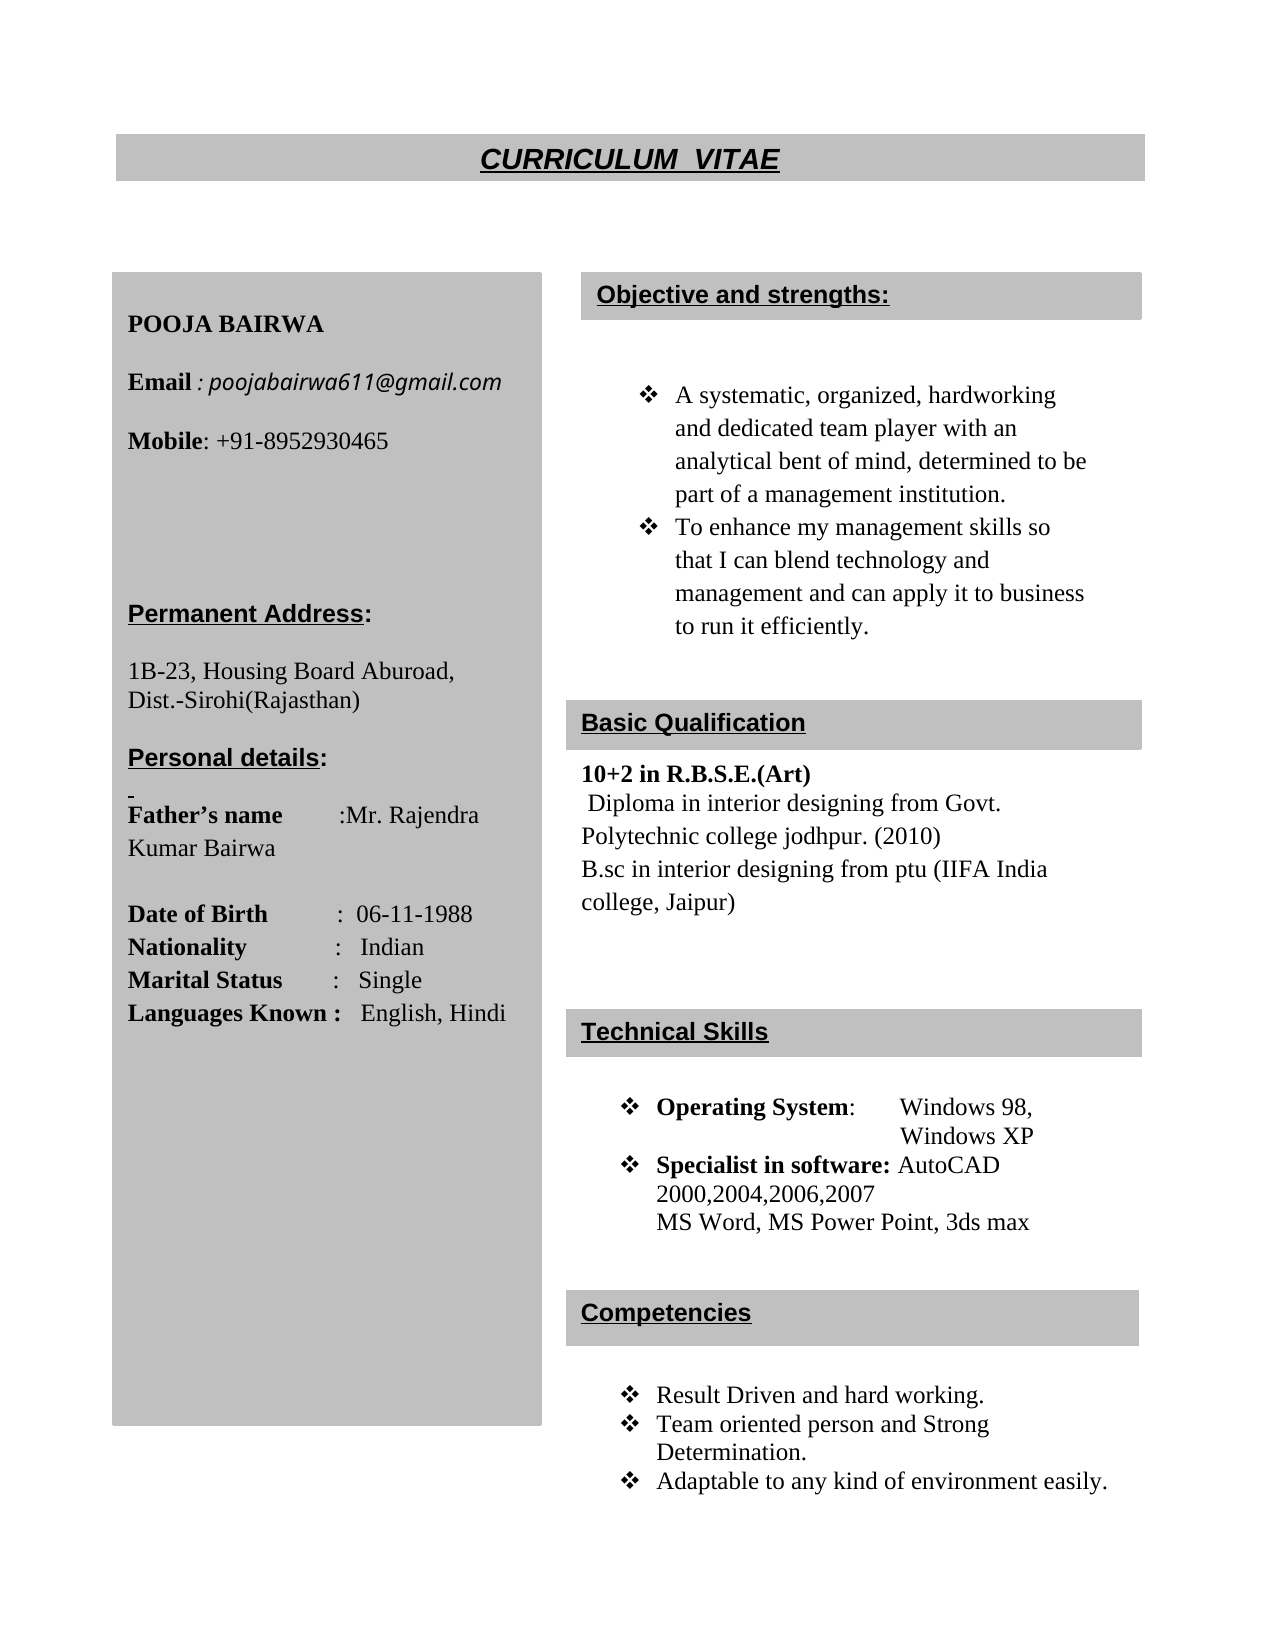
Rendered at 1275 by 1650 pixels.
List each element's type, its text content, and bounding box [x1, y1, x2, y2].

list Result Driven and hard working. [619, 1380, 1087, 1409]
list Operating System: Windows 98, [619, 1092, 1087, 1121]
list A systematic, organized, hardworking and dedicated team player with an analytical bent of mind, determined to be part of a management institution. [637, 380, 1087, 508]
list Adaptable to any kind of environment easily. [619, 1466, 1125, 1495]
text 10+2 in R.B.S.E.(Art) [581, 759, 1087, 788]
list To enhance my management skills so that I can blend technology and management and can apply it to business to run it efficiently. [637, 512, 1087, 640]
text MS Word, MS Power Point, 3ds max [656, 1207, 1087, 1236]
text Windows XP [619, 1121, 1087, 1150]
text B.sc in interior designing from ptu (IIFA India college, Jaipur) [581, 854, 1125, 916]
list Team oriented person and Strong Determination. [619, 1409, 1125, 1466]
list Specialist in software: AutoCAD 2000,2004,2006,2007 [619, 1150, 1087, 1207]
text Diploma in interior designing from Govt. Polytechnic college jodhpur. (2010) [581, 788, 1125, 850]
